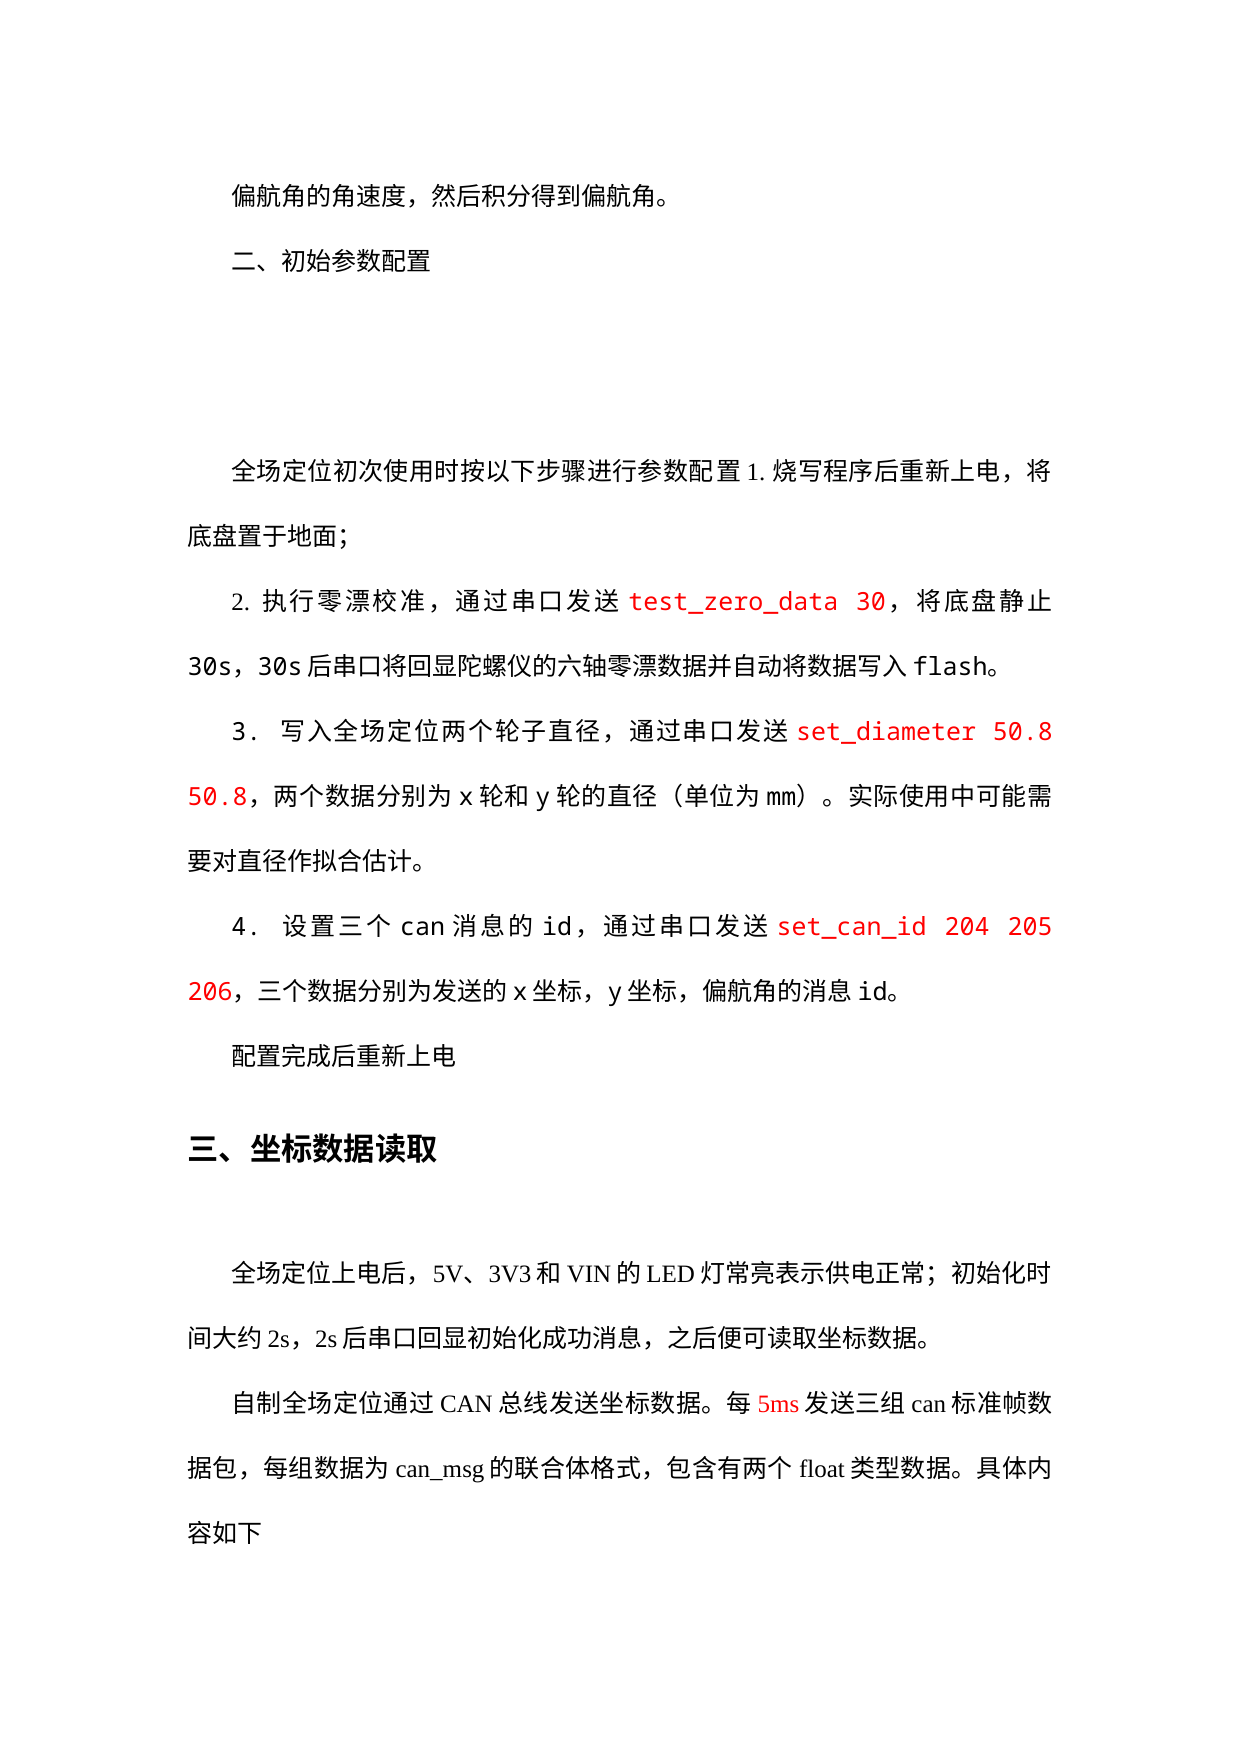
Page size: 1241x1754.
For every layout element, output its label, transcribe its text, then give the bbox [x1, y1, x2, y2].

text 3. 写入全场定位两个轮子直径，通过串口发送set_diameter 50.8 50.8，两个数据分别为x轮和y轮的直径（单位为mm）。实际使用中可能需要对直径作拟合估计。 [187, 697, 1053, 892]
text 二、初始参数配置 [187, 227, 1053, 292]
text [231, 162, 1053, 227]
text 4. 设置三个can消息的id，通过串口发送set_can_id 204 205 206，三个数据分别为发送的x坐标，y坐标，偏航角的消息id。 [187, 892, 1053, 1022]
text 2. 执行零漂校准，通过串口发送test_zero_data 30，将底盘静止30s，30s后串口将回显陀螺仪的六轴零漂数据并自动将数据写入flash。 [187, 567, 1053, 697]
text 配置完成后重新上电 [187, 1022, 1053, 1087]
subtitle 三、坐标数据读取 [187, 1114, 1053, 1179]
text 全场定位上电后，5V、3V3和VIN的LED灯常亮表示供电正常；初始化时间大约2s，2s后串口回显初始化成功消息，之后便可读取坐标数据。 [187, 1239, 1053, 1369]
text 全场定位初次使用时按以下步骤进行参数配置1. 烧写程序后重新上电，将底盘置于地面； [187, 437, 1053, 567]
text 自制全场定位通过CAN总线发送坐标数据。每5ms发送三组can标准帧数据包，每组数据为can_msg的联合体格式，包含有两个float类型数据。具体内容如下 [187, 1369, 1053, 1564]
